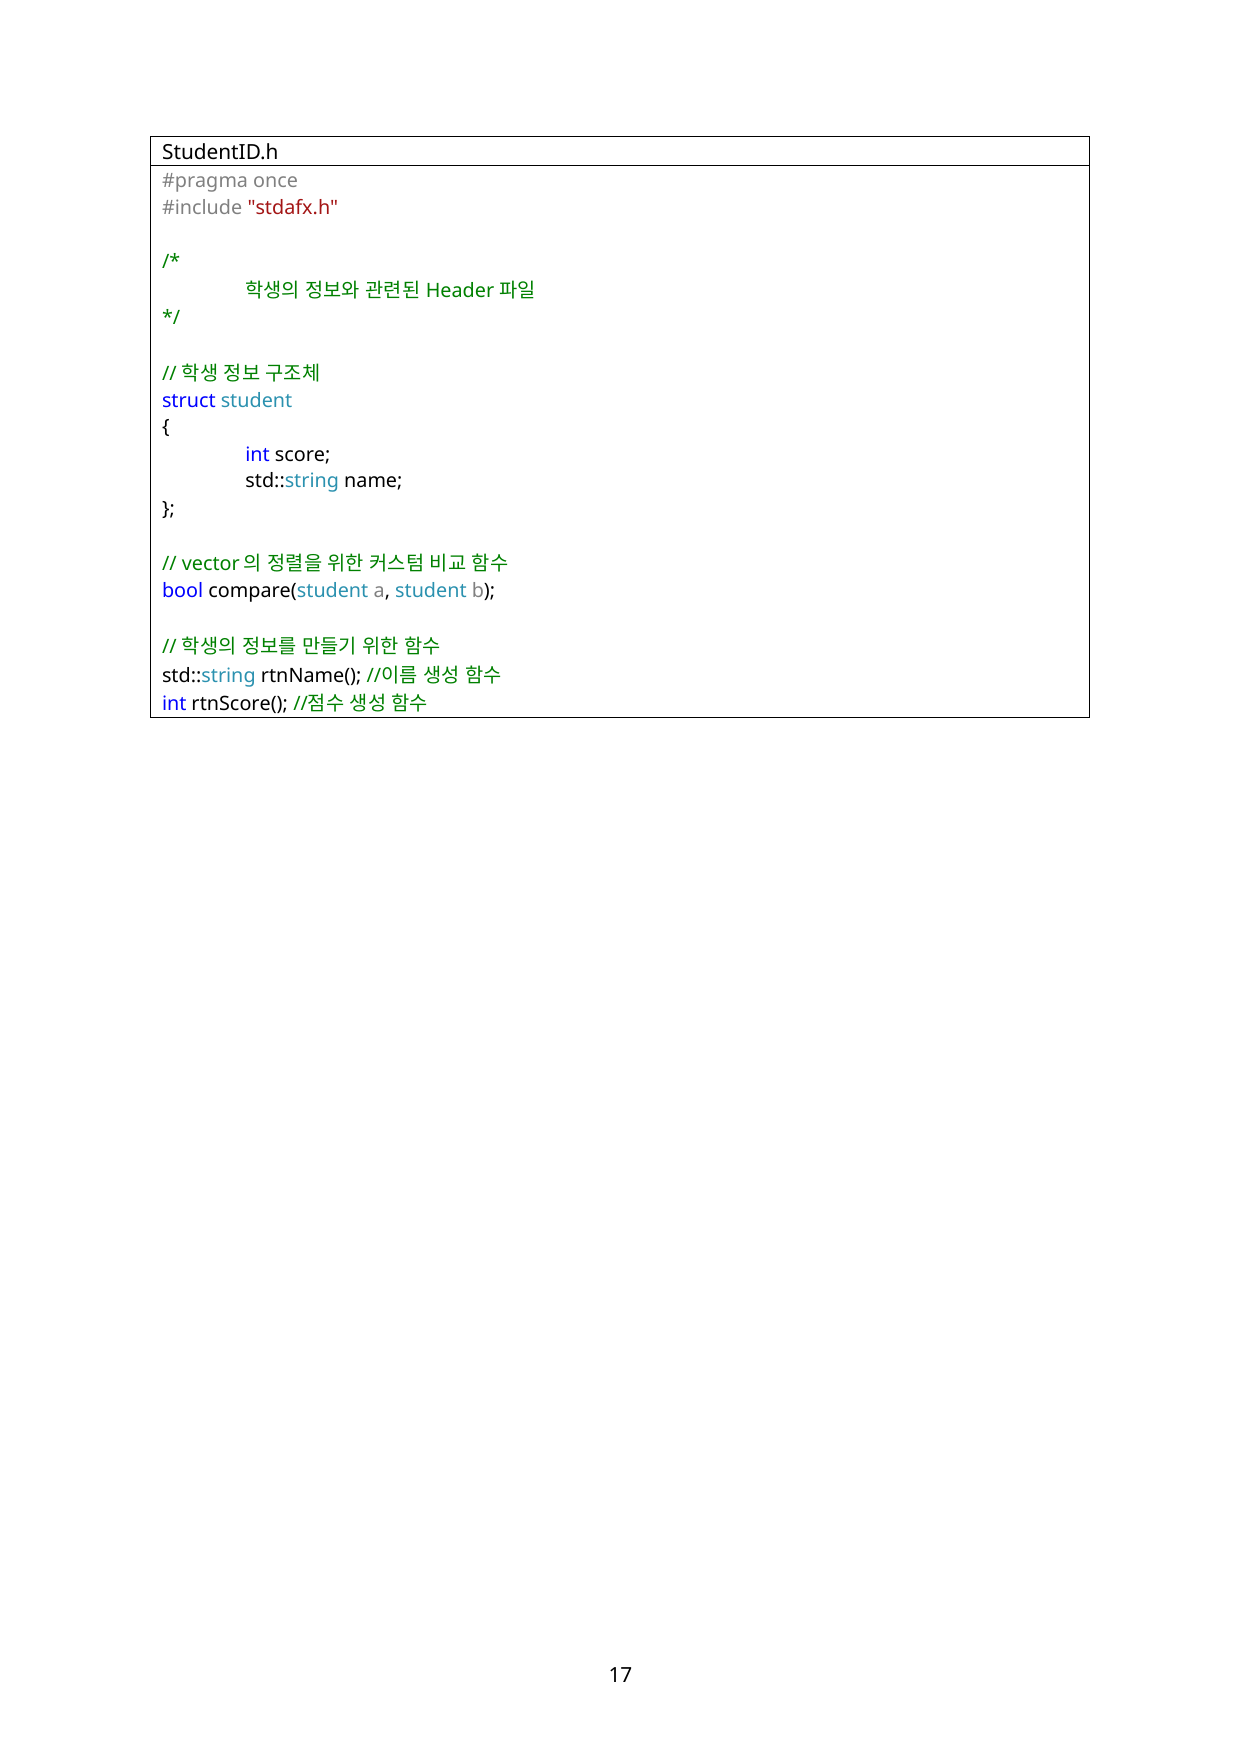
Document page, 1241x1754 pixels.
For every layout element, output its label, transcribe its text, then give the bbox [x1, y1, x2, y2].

table_cell #pragma once #include "stdafx.h" /* 학생의 정보와 관련된 Header 파일 */ // 학생 정보 구조체 struct student { int score; std::string name; }; // vector의 정렬을 위한 커스텀 비교 함수 bool compare(student a, student b); // 학생의 정보를 만들기 위한 함수 std::string rtnName(); //이름 생성 함수 int rtnScore(); //점수 생성 함수 [151, 166, 1089, 717]
table_header StudentID.h [151, 137, 1089, 165]
